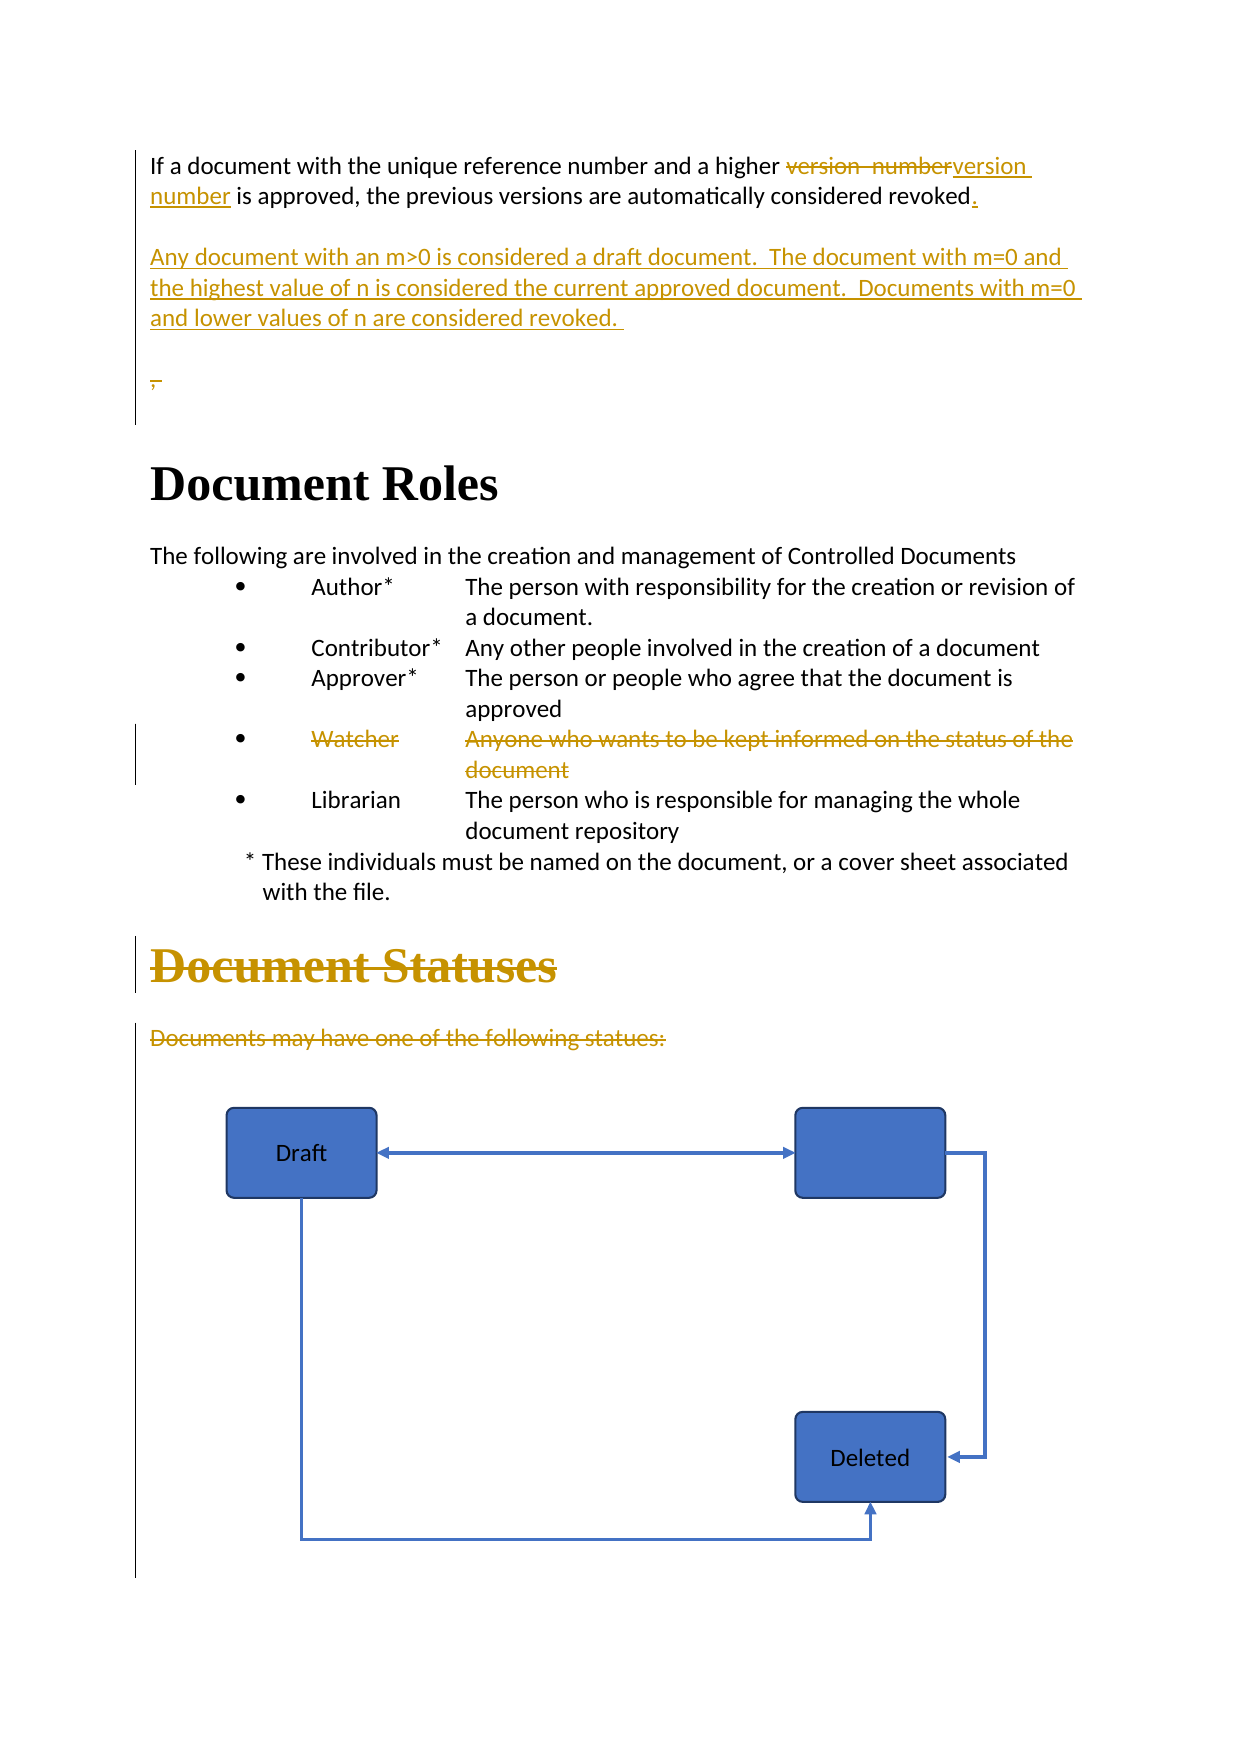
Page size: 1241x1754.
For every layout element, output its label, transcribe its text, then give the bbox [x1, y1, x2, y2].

table_cell The person or people who agree that the document is approved [454, 663, 1089, 724]
table_cell [454, 724, 1089, 785]
text If a document with the unique reference number and a higher is approved, the previous versions are automatically considered revoked [150, 150, 1090, 211]
table_header Author* [225, 571, 454, 632]
table_cell The person who is responsible for managing the whole document repository [454, 785, 1089, 846]
subtitle Document Roles [150, 454, 1090, 511]
table_cell Contributor* [225, 632, 454, 663]
table_header The person with responsibility for the creation or revision of a document. [454, 571, 1089, 632]
text * These individuals must be named on the document, or a cover sheet associated with the file. [244, 846, 1090, 907]
text The following are involved in the creation and management of Controlled Documents [150, 541, 1090, 571]
table_cell Any other people involved in the creation of a document [454, 632, 1089, 663]
table_cell Approver* [225, 663, 454, 724]
table_cell [225, 724, 454, 785]
table_cell Librarian [225, 785, 454, 846]
